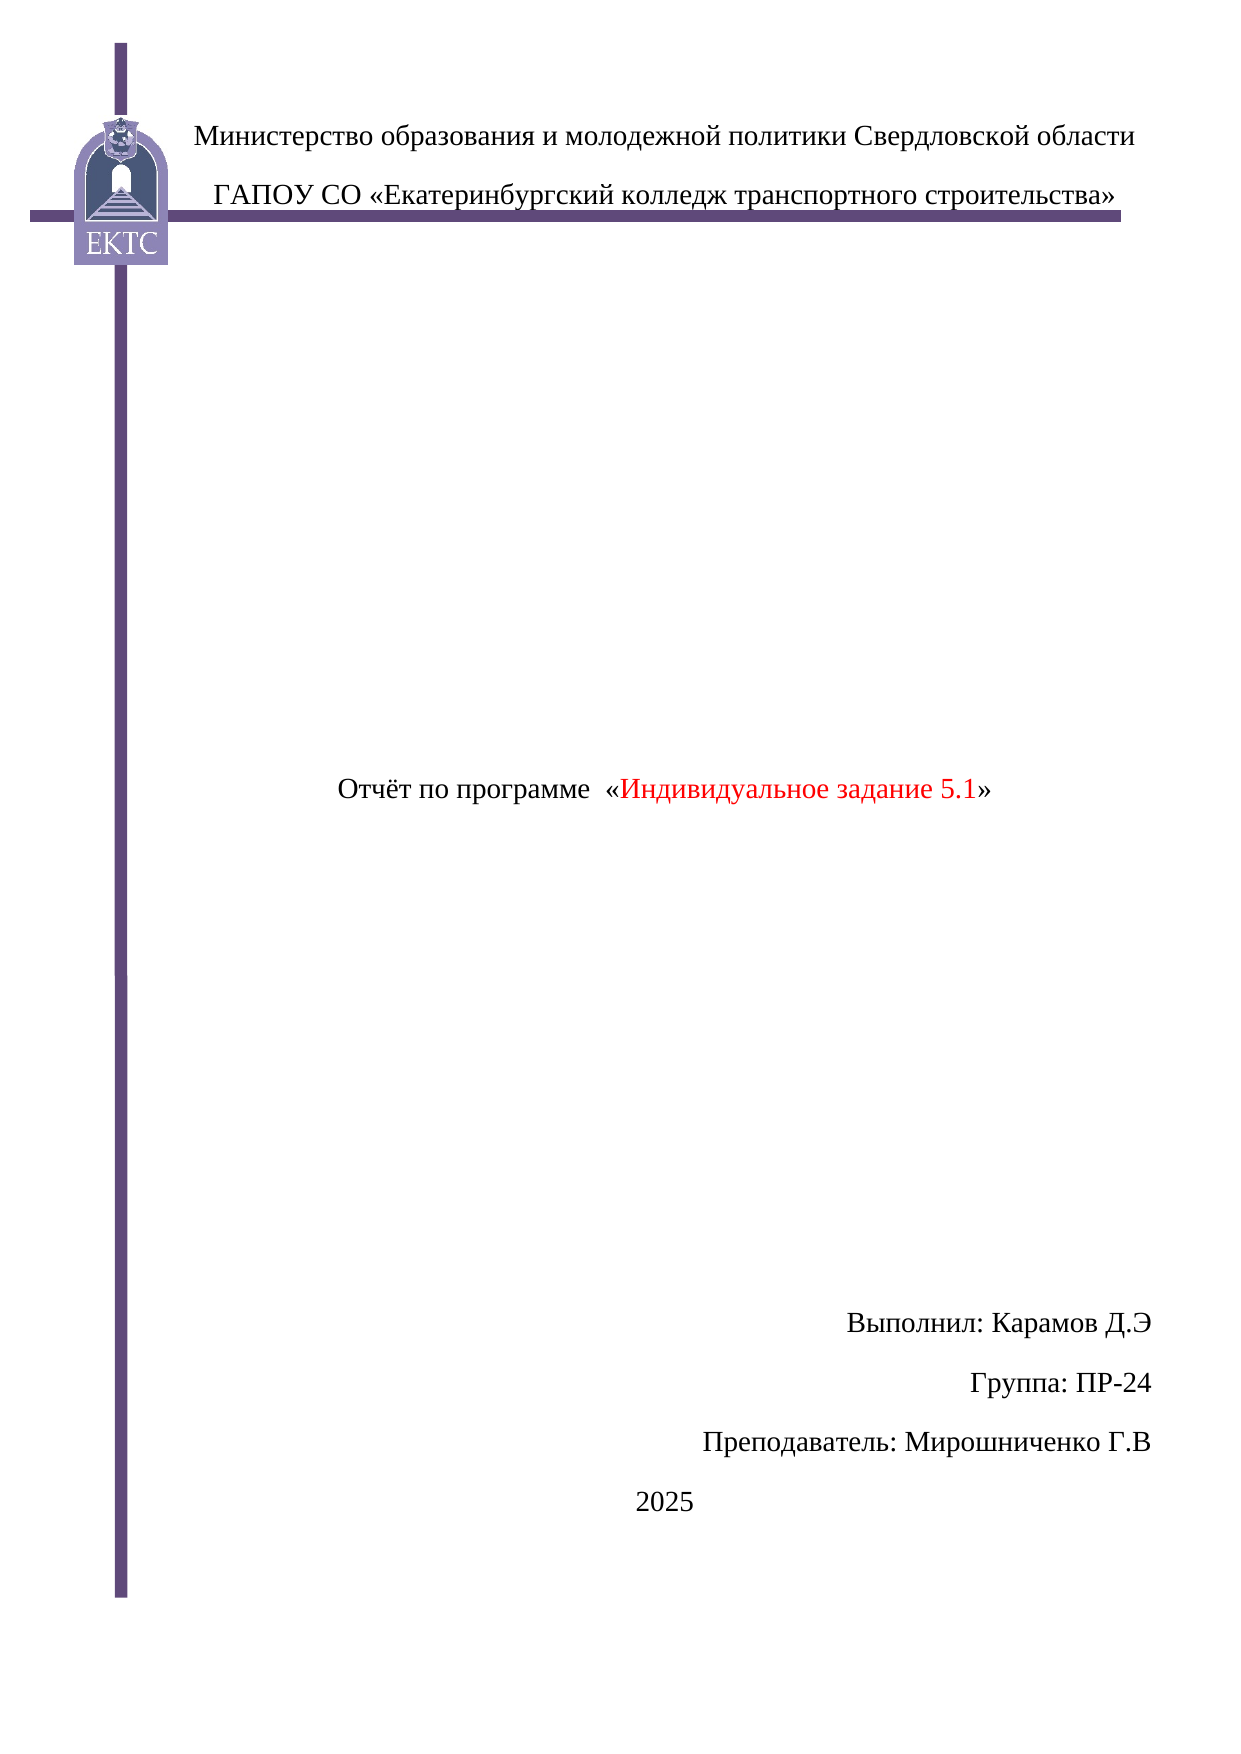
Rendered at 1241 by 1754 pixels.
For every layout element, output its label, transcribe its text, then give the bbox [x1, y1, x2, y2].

text Министерство образования и молодежной политики Свердловской области [177, 118, 1152, 152]
text Преподаватель: Мирошниченко Г.В [177, 1424, 1152, 1458]
text Отчёт по программе «Индивидуальное задание 5.1» [177, 771, 1152, 805]
text Выполнил: Карамов Д.Э [177, 1306, 1152, 1339]
text Группа: ПР-24 [177, 1365, 1152, 1398]
picture [74, 115, 168, 265]
text ГАПОУ СО «Екатеринбургский колледж транспортного строительства» [177, 177, 1152, 211]
text 2025 [177, 1484, 1152, 1517]
